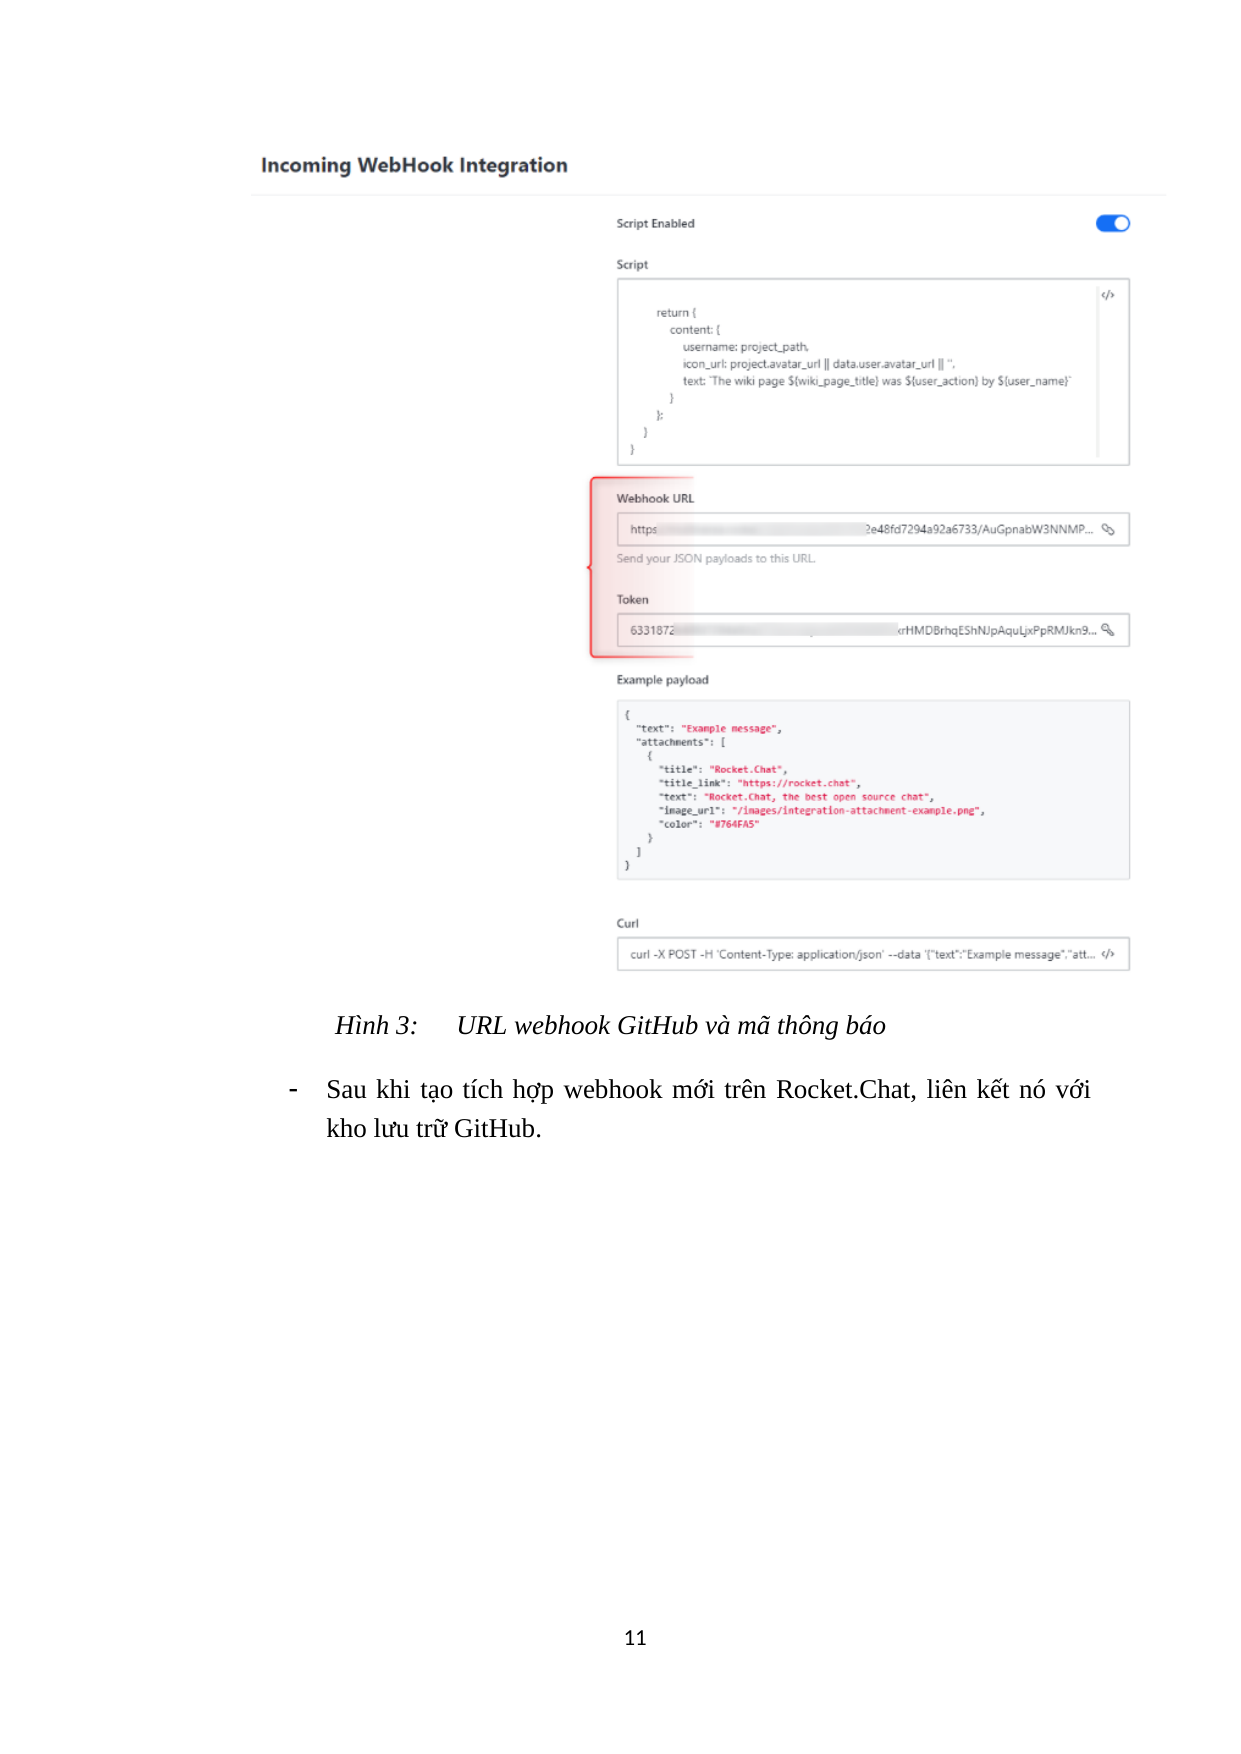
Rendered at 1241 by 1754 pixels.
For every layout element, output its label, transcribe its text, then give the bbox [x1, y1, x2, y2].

text URL webhook GitHub và mã thông báo [215, 1009, 1092, 1040]
list Sau khi tạo tích hợp webhook mới trên Rocket.Chat, liên kết nó với kho lưu trữ GitHub. [288, 1073, 1092, 1143]
picture [251, 147, 1167, 977]
